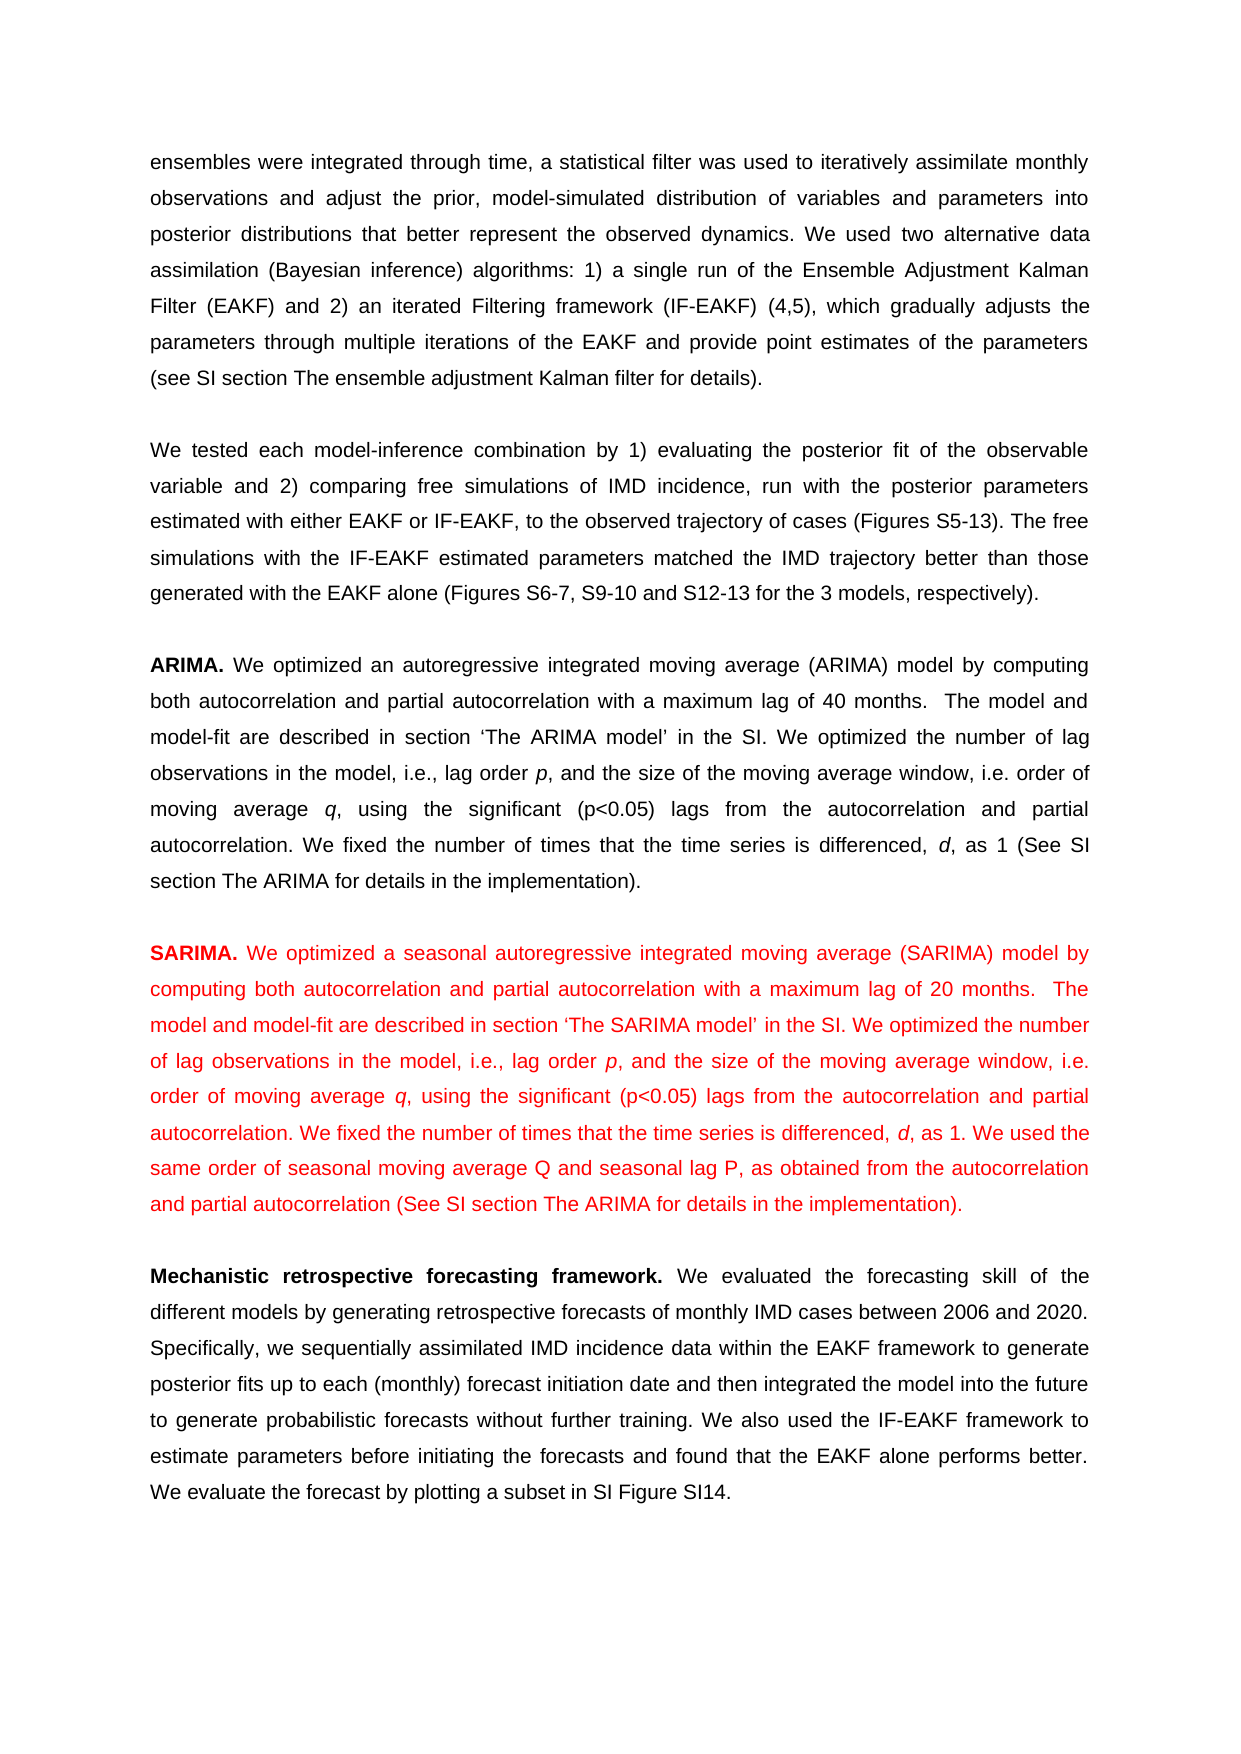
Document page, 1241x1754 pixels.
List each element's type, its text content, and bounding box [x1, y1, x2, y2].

text We tested each model-inference combination by 1) evaluating the posterior fit of the observable variable and 2) comparing free simulations of IMD incidence, run with the posterior parameters estimated with either EAKF or IF-EAKF, to the observed trajectory of cases (Figures S5-13). The free simulations with the IF-EAKF estimated parameters matched the IMD trajectory better than those generated with the EAKF alone (Figures S6-7, S9-10 and S12-13 for the 3 models, respectively). [150, 437, 1090, 605]
text ARIMA. We optimized an autoregressive integrated moving average (ARIMA) model by computing both autocorrelation and partial autocorrelation with a maximum lag of 40 months. The model and model-fit are described in section ‘The ARIMA model’ in the SI. We optimized the number of lag observations in the model, i.e., lag order p, and the size of the moving average window, i.e. order of moving average q, using the significant (p<0.05) lags from the autocorrelation and partial autocorrelation. We fixed the number of times that the time series is differenced, d, as 1 (See SI section The ARIMA for details in the implementation). [150, 653, 1090, 893]
text SARIMA. We optimized a seasonal autoregressive integrated moving average (SARIMA) model by computing both autocorrelation and partial autocorrelation with a maximum lag of 20 months. The model and model-fit are described in section ‘The SARIMA model’ in the SI. We optimized the number of lag observations in the model, i.e., lag order p, and the size of the moving average window, i.e. order of moving average q, using the significant (p<0.05) lags from the autocorrelation and partial autocorrelation. We fixed the number of times that the time series is differenced, d, as 1. We used the same order of seasonal moving average Q and seasonal lag P, as obtained from the autocorrelation and partial autocorrelation (See SI section The ARIMA for details in the implementation). [150, 941, 1090, 1216]
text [150, 150, 1090, 389]
text Mechanistic retrospective forecasting framework. We evaluated the forecasting skill of the different models by generating retrospective forecasts of monthly IMD cases between 2006 and 2020. Specifically, we sequentially assimilated IMD incidence data within the EAKF framework to generate posterior fits up to each (monthly) forecast initiation date and then integrated the model into the future to generate probabilistic forecasts without further training. We also used the IF-EAKF framework to estimate parameters before initiating the forecasts and found that the EAKF alone performs better. We evaluate the forecast by plotting a subset in SI Figure SI14. [150, 1264, 1090, 1504]
